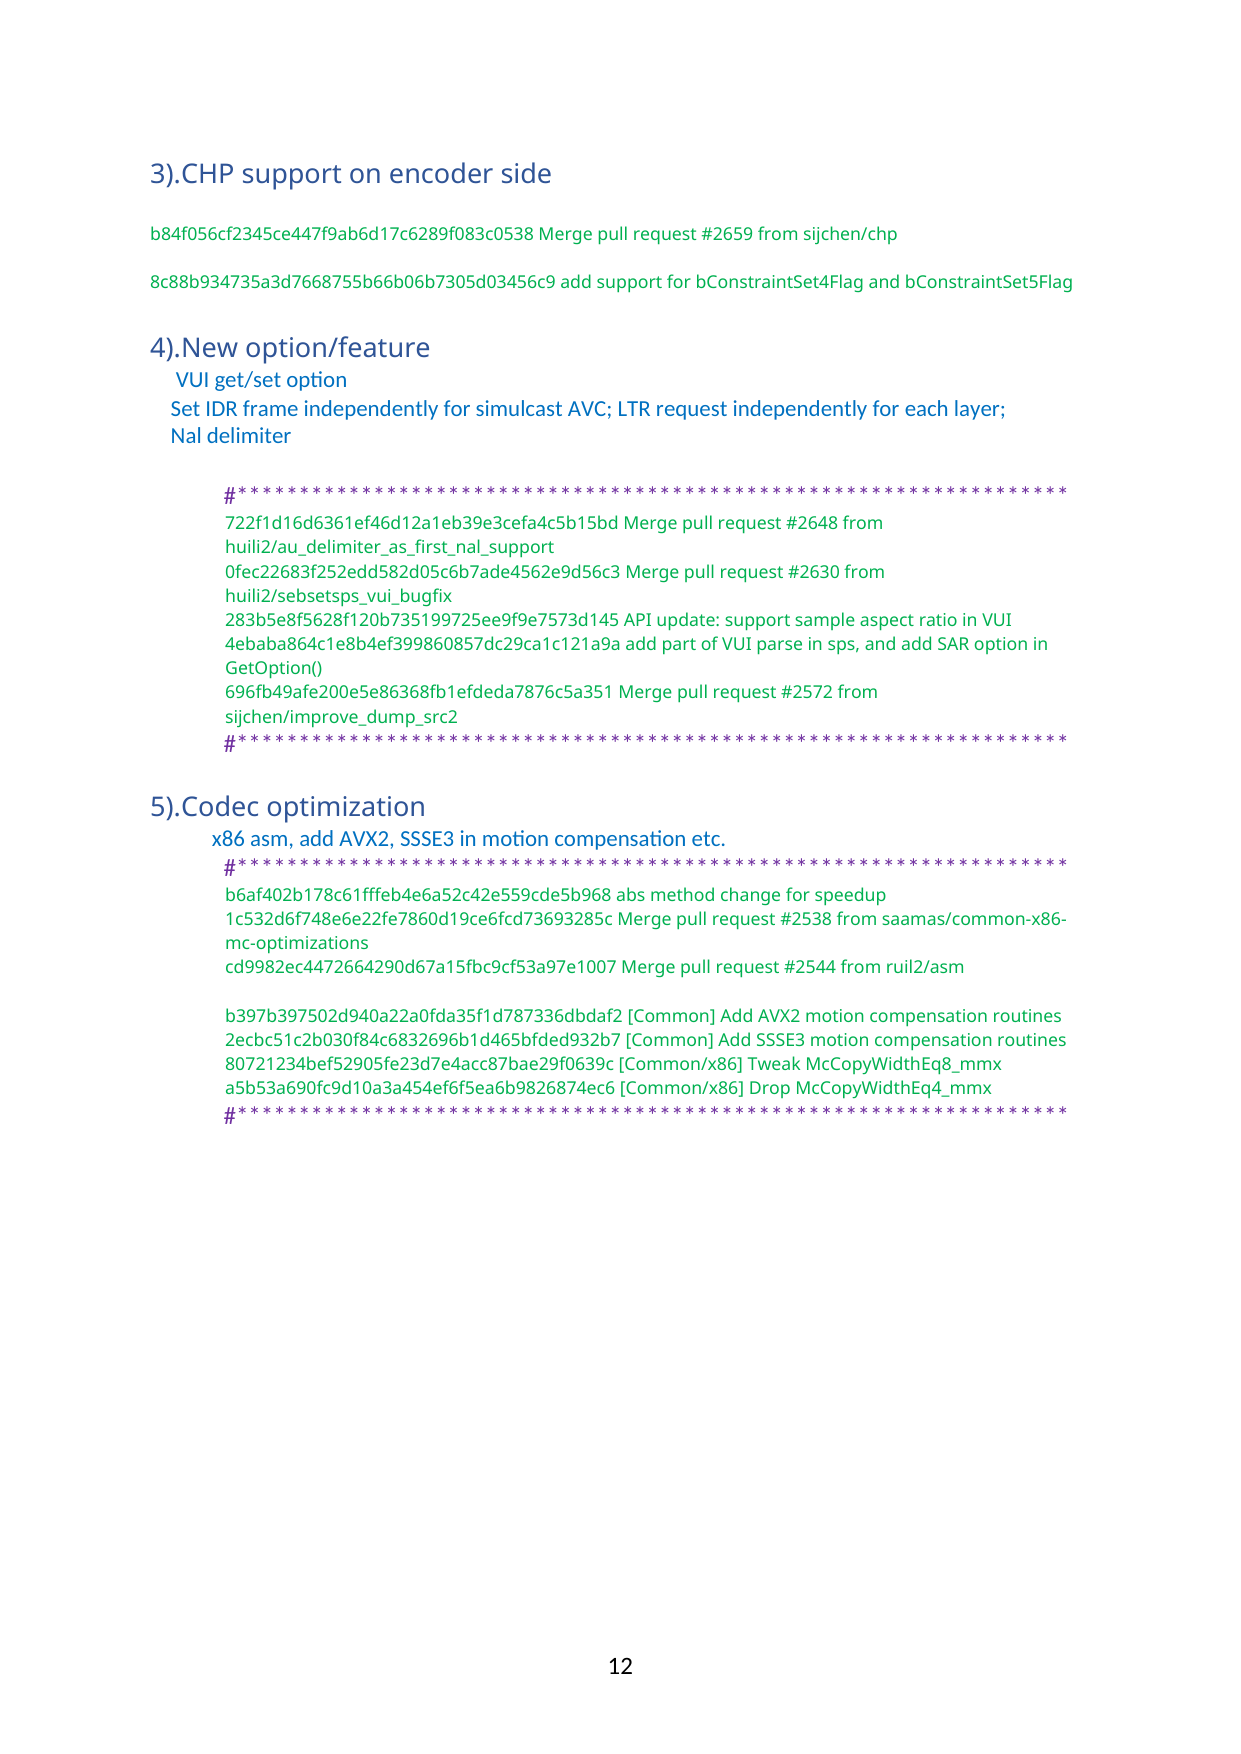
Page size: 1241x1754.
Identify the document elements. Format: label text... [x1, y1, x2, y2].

text Nal delimiter [150, 422, 1090, 450]
text 8c88b934735a3d7668755b66b06b7305d03456c9 add support for bConstraintSet4Flag and bConstraintSet5Flag [150, 270, 1090, 294]
subtitle 4).New option/feature [150, 329, 1090, 366]
text #******************************************************************* [150, 480, 1090, 511]
text 4ebaba864c1e8b4ef399860857dc29ca1c121a9a add part of VUI parse in sps, and add SAR option in GetOption() [225, 632, 1090, 680]
text Set IDR frame independently for simulcast AVC; LTR request independently for each layer; [150, 394, 1090, 422]
text 283b5e8f5628f120b735199725ee9f9e7573d145 API update: support sample aspect ratio in VUI [225, 607, 1090, 632]
text #******************************************************************* [150, 1100, 1090, 1131]
text b6af402b178c61fffeb4e6a52c42e559cde5b968 abs method change for speedup [225, 882, 1090, 907]
text 722f1d16d6361ef46d12a1eb39e3cefa4c5b15bd Merge pull request #2648 from huili2/au_delimiter_as_first_nal_support [225, 511, 1090, 559]
text 1c532d6f748e6e22fe7860d19ce6fcd73693285c Merge pull request #2538 from saamas/common-x86-mc-optimizations [225, 907, 1090, 955]
text b397b397502d940a22a0fda35f1d787336dbdaf2 [Common] Add AVX2 motion compensation routines [225, 1003, 1090, 1027]
text 80721234bef52905fe23d7e4acc87bae29f0639c [Common/x86] Tweak McCopyWidthEq8_mmx [225, 1052, 1090, 1076]
text 696fb49afe200e5e86368fb1efdeda7876c5a351 Merge pull request #2572 from sijchen/improve_dump_src2 [225, 680, 1090, 728]
text x86 asm, add AVX2, SSSE3 in motion compensation etc. [150, 824, 1090, 852]
text cd9982ec4472664290d67a15fbc9cf53a97e1007 Merge pull request #2544 from ruil2/asm [225, 955, 1090, 979]
text #******************************************************************* [150, 728, 1090, 759]
text 0fec22683f252edd582d05c6b7ade4562e9d56c3 Merge pull request #2630 from huili2/sebsetsps_vui_bugfix [225, 559, 1090, 607]
text VUI get/set option [150, 366, 1090, 394]
text a5b53a690fc9d10a3a454ef6f5ea6b9826874ec6 [Common/x86] Drop McCopyWidthEq4_mmx [225, 1076, 1090, 1100]
subtitle 5).Codec optimization [150, 787, 1090, 824]
text 2ecbc51c2b030f84c6832696b1d465bfded932b7 [Common] Add SSSE3 motion compensation routines [225, 1027, 1090, 1052]
text #******************************************************************* [150, 852, 1090, 882]
text b84f056cf2345ce447f9ab6d17c6289f083c0538 Merge pull request #2659 from sijchen/chp [150, 222, 1090, 246]
subtitle 3).CHP support on encoder side [150, 154, 1090, 191]
